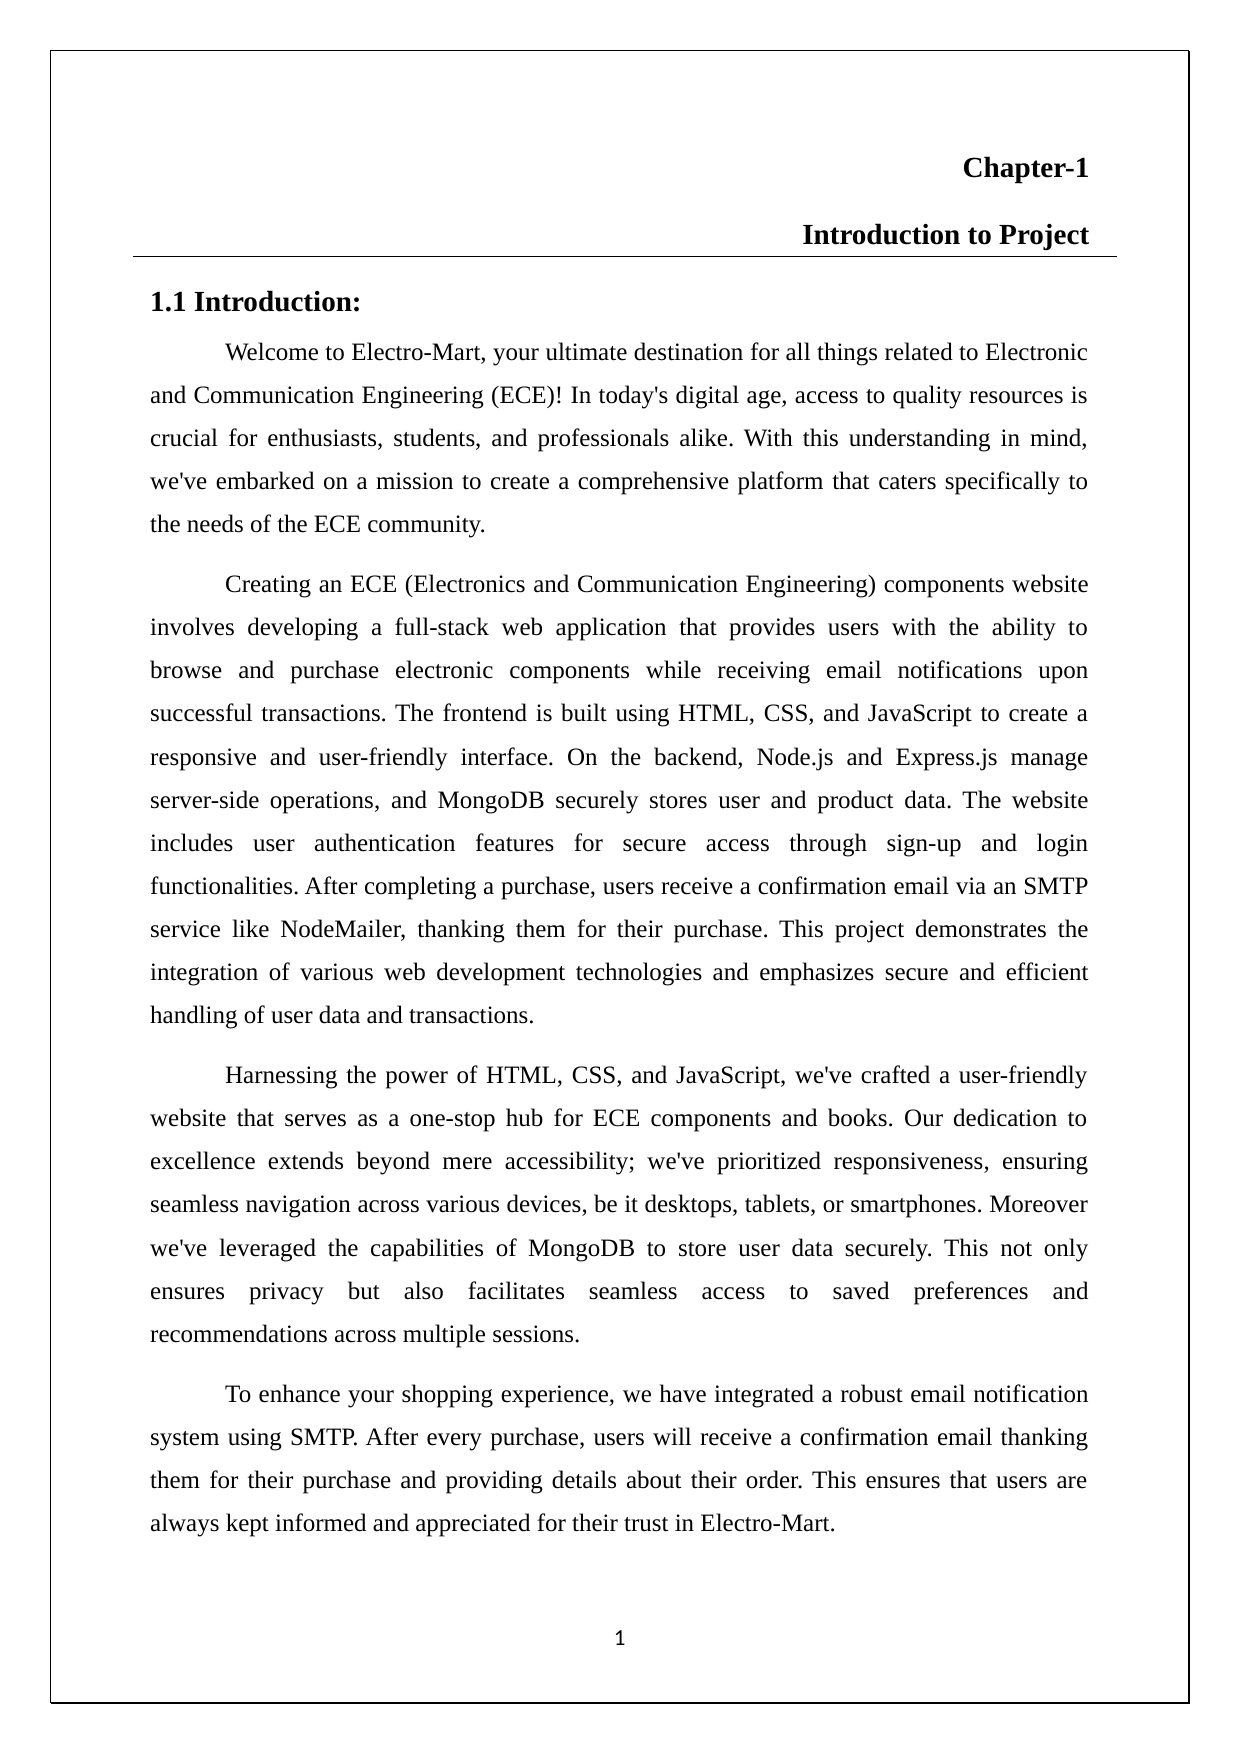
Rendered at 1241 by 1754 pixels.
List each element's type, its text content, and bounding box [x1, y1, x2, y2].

text 1.1 Introduction: [150, 284, 1089, 317]
text Harnessing the power of HTML, CSS, and JavaScript, we've crafted a user-friendly website that serves as a one-stop hub for ECE components and books. Our dedication to excellence extends beyond mere accessibility; we've prioritized responsiveness, ensuring seamless navigation across various devices, be it desktops, tablets, or smartphones. Moreover we've leveraged the capabilities of MongoDB to store user data securely. This not only ensures privacy but also facilitates seamless access to saved preferences and recommendations across multiple sessions. [150, 1060, 1089, 1348]
text Welcome to Electro-Mart, your ultimate destination for all things related to Electronic and Communication Engineering (ECE)! In today's digital age, access to quality resources is crucial for enthusiasts, students, and professionals alike. With this understanding in mind, we've embarked on a mission to create a comprehensive platform that caters specifically to the needs of the ECE community. [150, 337, 1089, 538]
text Chapter-1 [150, 150, 1089, 183]
text Introduction to Project [150, 217, 1089, 251]
text Creating an ECE (Electronics and Communication Engineering) components website involves developing a full-stack web application that provides users with the ability to browse and purchase electronic components while receiving email notifications upon successful transactions. The frontend is built using HTML, CSS, and JavaScript to create a responsive and user-friendly interface. On the backend, Node.js and Express.js manage server-side operations, and MongoDB securely stores user and product data. The website includes user authentication features for secure access through sign-up and login functionalities. After completing a purchase, users receive a confirmation email via an SMTP service like NodeMailer, thanking them for their purchase. This project demonstrates the integration of various web development technologies and emphasizes secure and efficient handling of user data and transactions. [150, 569, 1089, 1029]
text To enhance your shopping experience, we have integrated a robust email notification system using SMTP. After every purchase, users will receive a confirmation email thanking them for their purchase and providing details about their order. This ensures that users are always kept informed and appreciated for their trust in Electro-Mart. [150, 1379, 1089, 1537]
